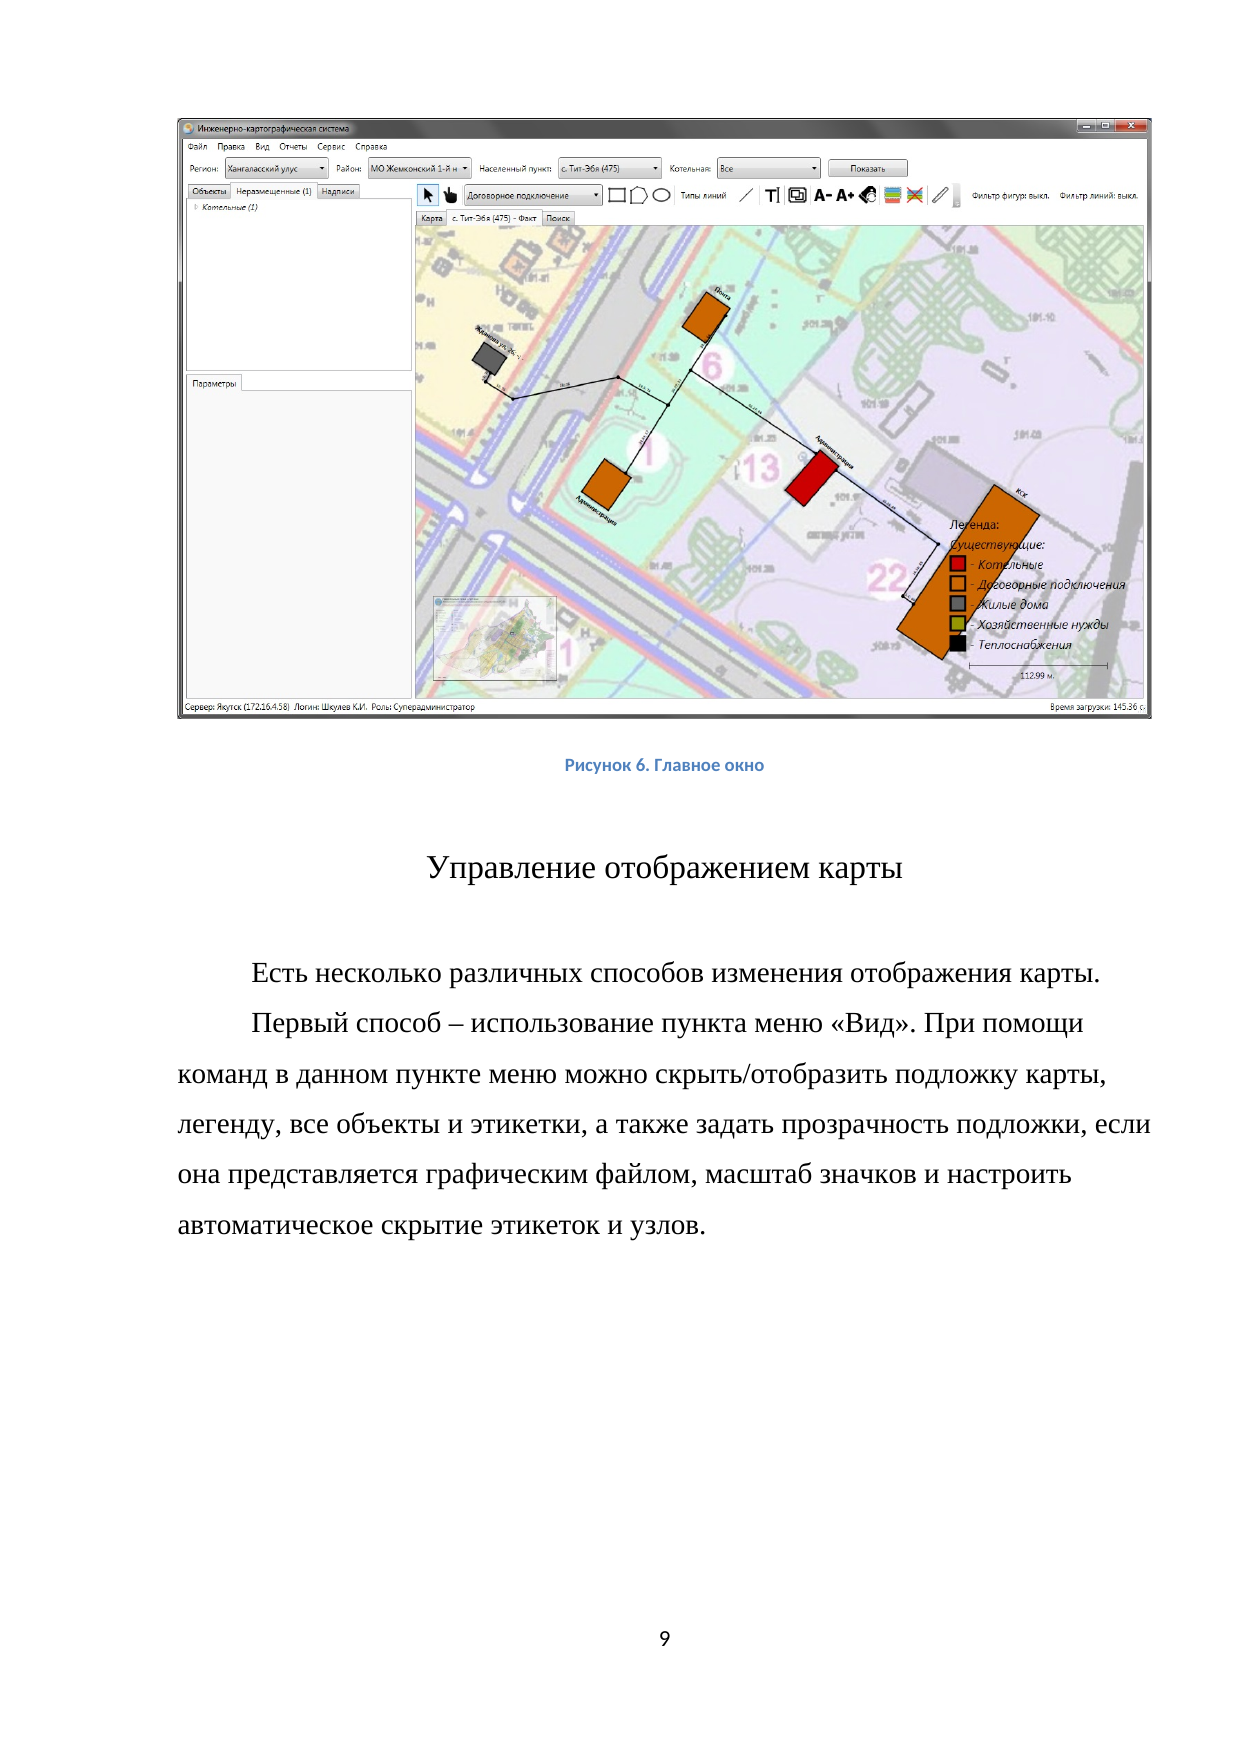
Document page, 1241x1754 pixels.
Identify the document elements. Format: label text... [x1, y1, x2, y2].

picture [177, 118, 1152, 719]
text Есть несколько различных способов изменения отображения карты. [177, 955, 1152, 989]
text Рисунок 6. Главное окно [177, 753, 1152, 776]
text Управление отображением карты [177, 847, 1152, 886]
text Первый способ – использование пункта меню «Вид». При помощи команд в данном пункте меню можно скрыть/отобразить подложку карты, легенду, все объекты и этикетки, а также задать прозрачность подложки, если она представляется графическим файлом, масштаб значков и настроить автоматическое скрытие этикеток и узлов. [177, 1006, 1152, 1240]
